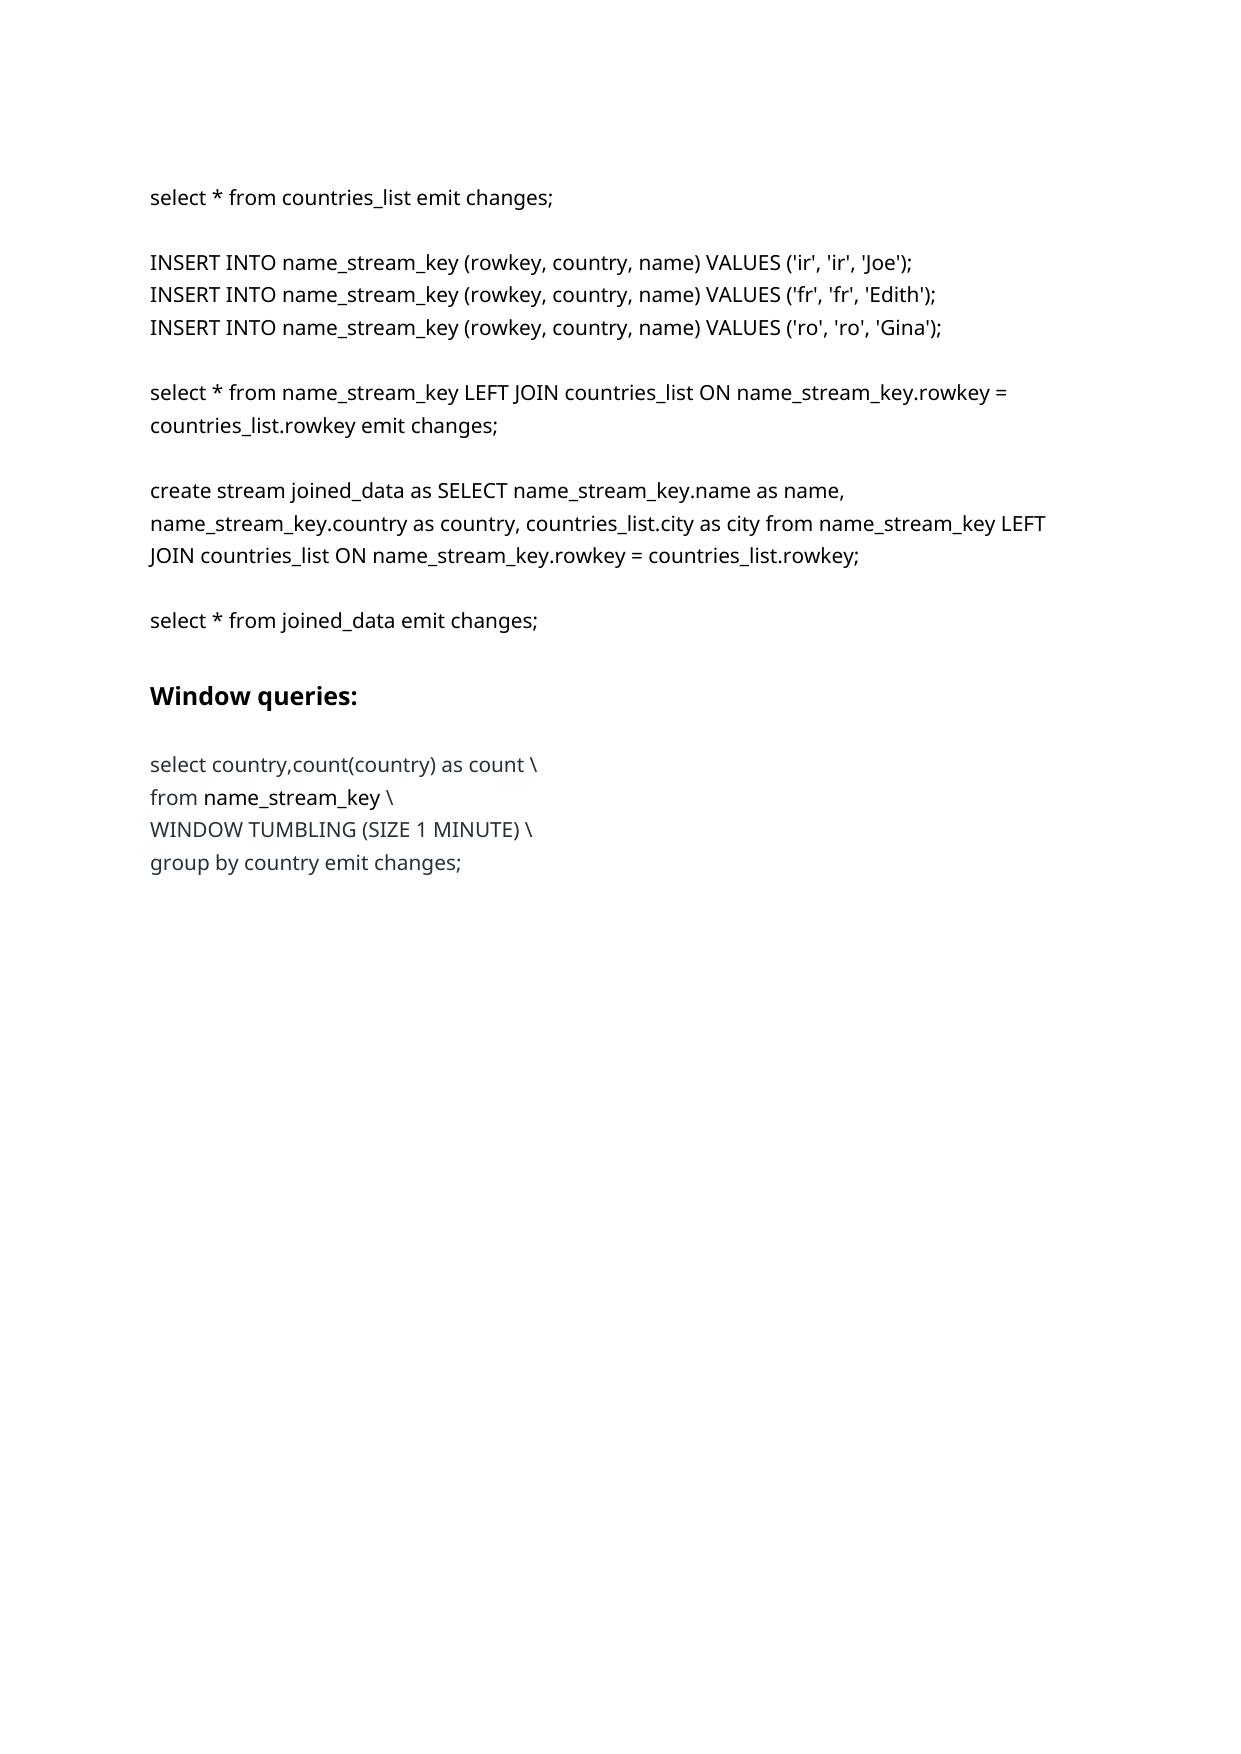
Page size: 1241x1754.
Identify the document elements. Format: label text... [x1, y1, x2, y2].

text INSERT INTO name_stream_key (rowkey, country, name) VALUES ('ir', 'ir', 'Joe'); [150, 248, 1090, 276]
text select * from countries_list emit changes; [150, 183, 1090, 211]
text create stream joined_data as SELECT name_stream_key.name as name, name_stream_key.country as country, countries_list.city as city from name_stream_key LEFT JOIN countries_list ON name_stream_key.rowkey = countries_list.rowkey; [150, 476, 1090, 570]
text INSERT INTO name_stream_key (rowkey, country, name) VALUES ('ro', 'ro', 'Gina'); [150, 313, 1090, 341]
text select * from name_stream_key LEFT JOIN countries_list ON name_stream_key.rowkey = countries_list.rowkey emit changes; [150, 378, 1090, 439]
text WINDOW TUMBLING (SIZE 1 MINUTE) \ [150, 815, 1090, 844]
text INSERT INTO name_stream_key (rowkey, country, name) VALUES ('fr', 'fr', 'Edith'); [150, 280, 1090, 309]
text select * from joined_data emit changes; [150, 606, 1090, 635]
text from name_stream_key \ [150, 783, 1090, 811]
text group by country emit changes; [150, 848, 1090, 876]
text Window queries: [150, 678, 1090, 712]
text select country,count(country) as count \ [150, 750, 1090, 778]
